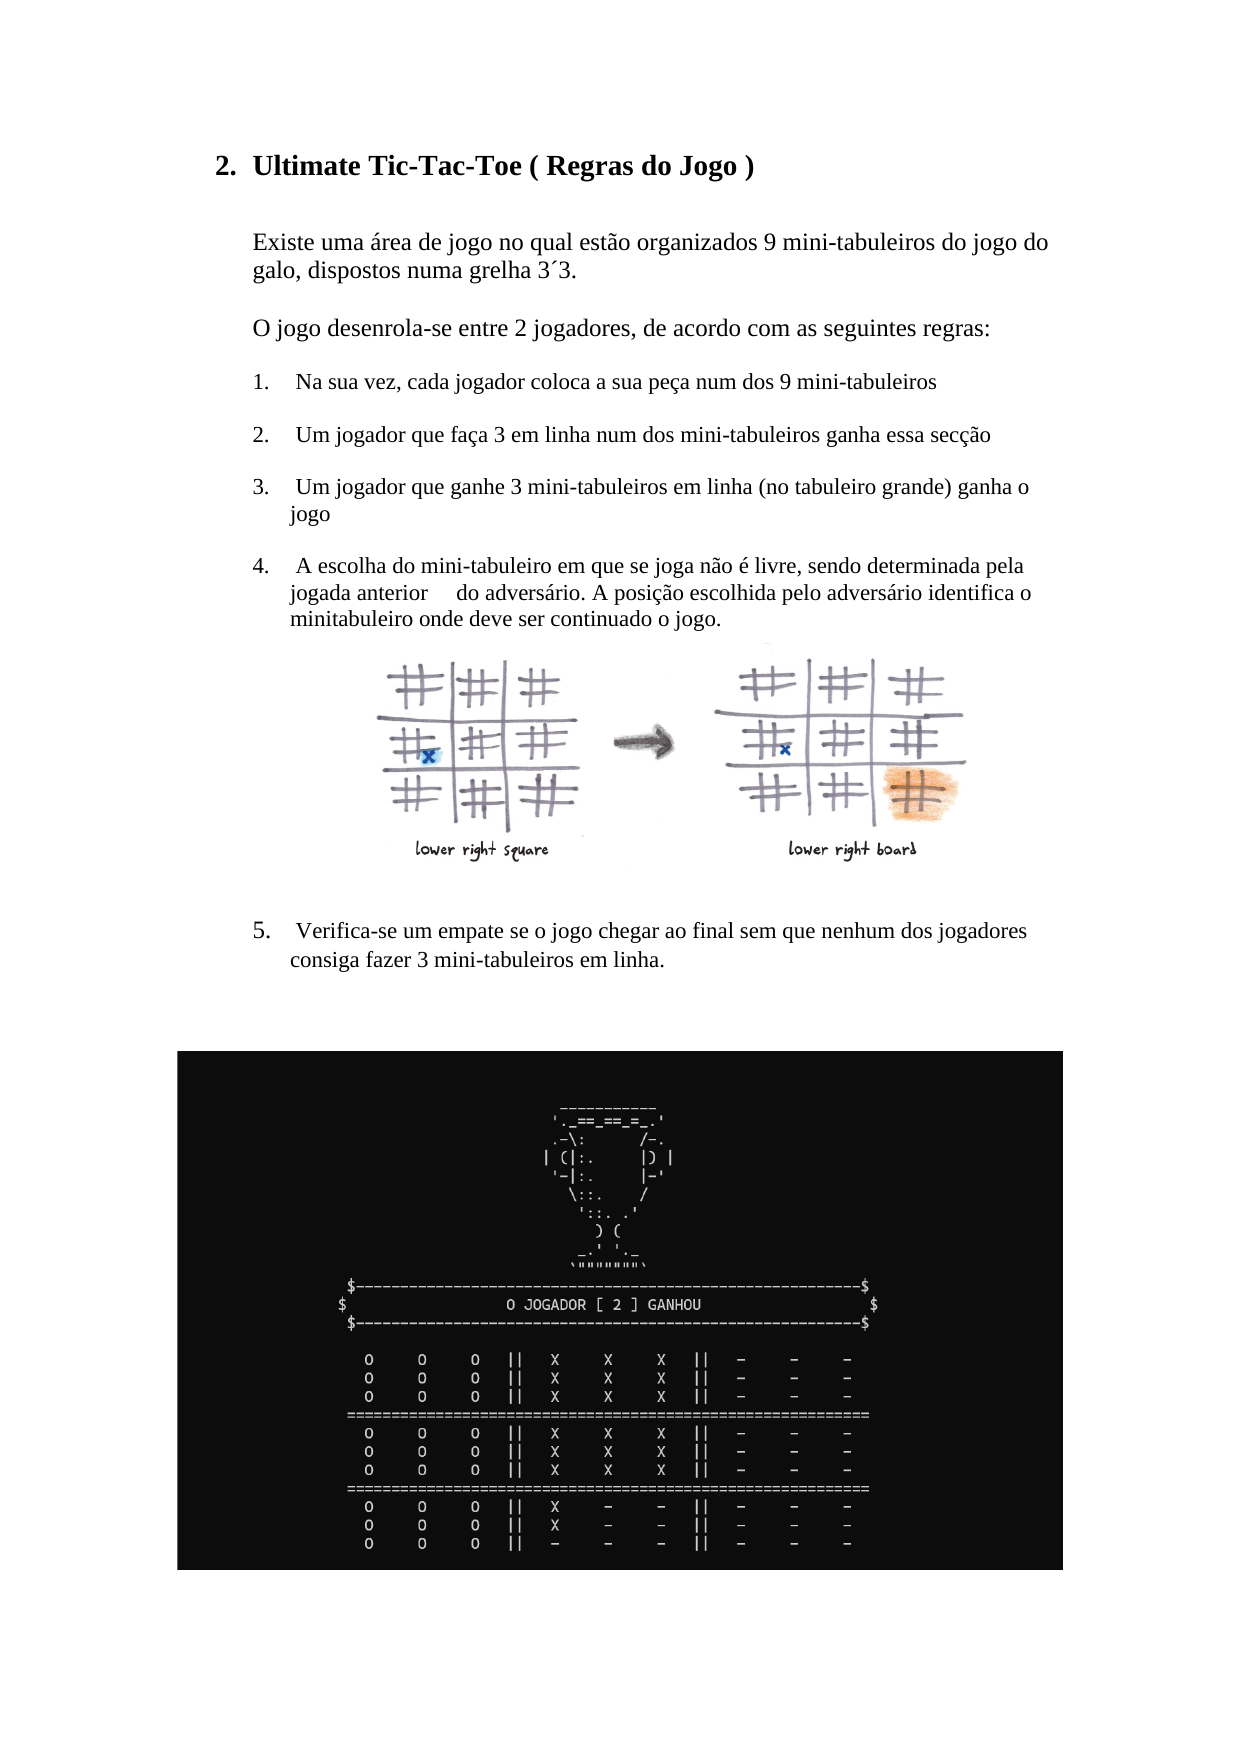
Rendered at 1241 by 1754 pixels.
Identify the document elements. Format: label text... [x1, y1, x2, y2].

list A escolha do mini-tabuleiro em que se joga não é livre, sendo determinada pela jogada anterior do adversário. A posição escolhida pelo adversário identifica o minitabuleiro onde deve ser continuado o jogo. [252, 552, 1063, 631]
picture [252, 631, 1138, 889]
list Na sua vez, cada jogador coloca a sua peça num dos 9 mini-tabuleiros [252, 368, 1063, 394]
list Existe uma área de jogo no qual estão organizados 9 mini-tabuleiros do jogo do galo, dispostos numa grelha 3´3. [252, 227, 1063, 284]
picture [177, 1051, 1063, 1570]
list Ultimate Tic-Tac-Toe ( Regras do Jogo ) [215, 148, 1063, 181]
list O jogo desenrola-se entre 2 jogadores, de acordo com as seguintes regras: [252, 313, 1063, 342]
list Um jogador que ganhe 3 mini-tabuleiros em linha (no tabuleiro grande) ganha o jogo [252, 473, 1063, 526]
list Um jogador que faça 3 em linha num dos mini-tabuleiros ganha essa secção [252, 421, 1063, 447]
list Verifica-se um empate se o jogo chegar ao final sem que nenhum dos jogadores consiga fazer 3 mini-tabuleiros em linha. [252, 915, 1063, 973]
